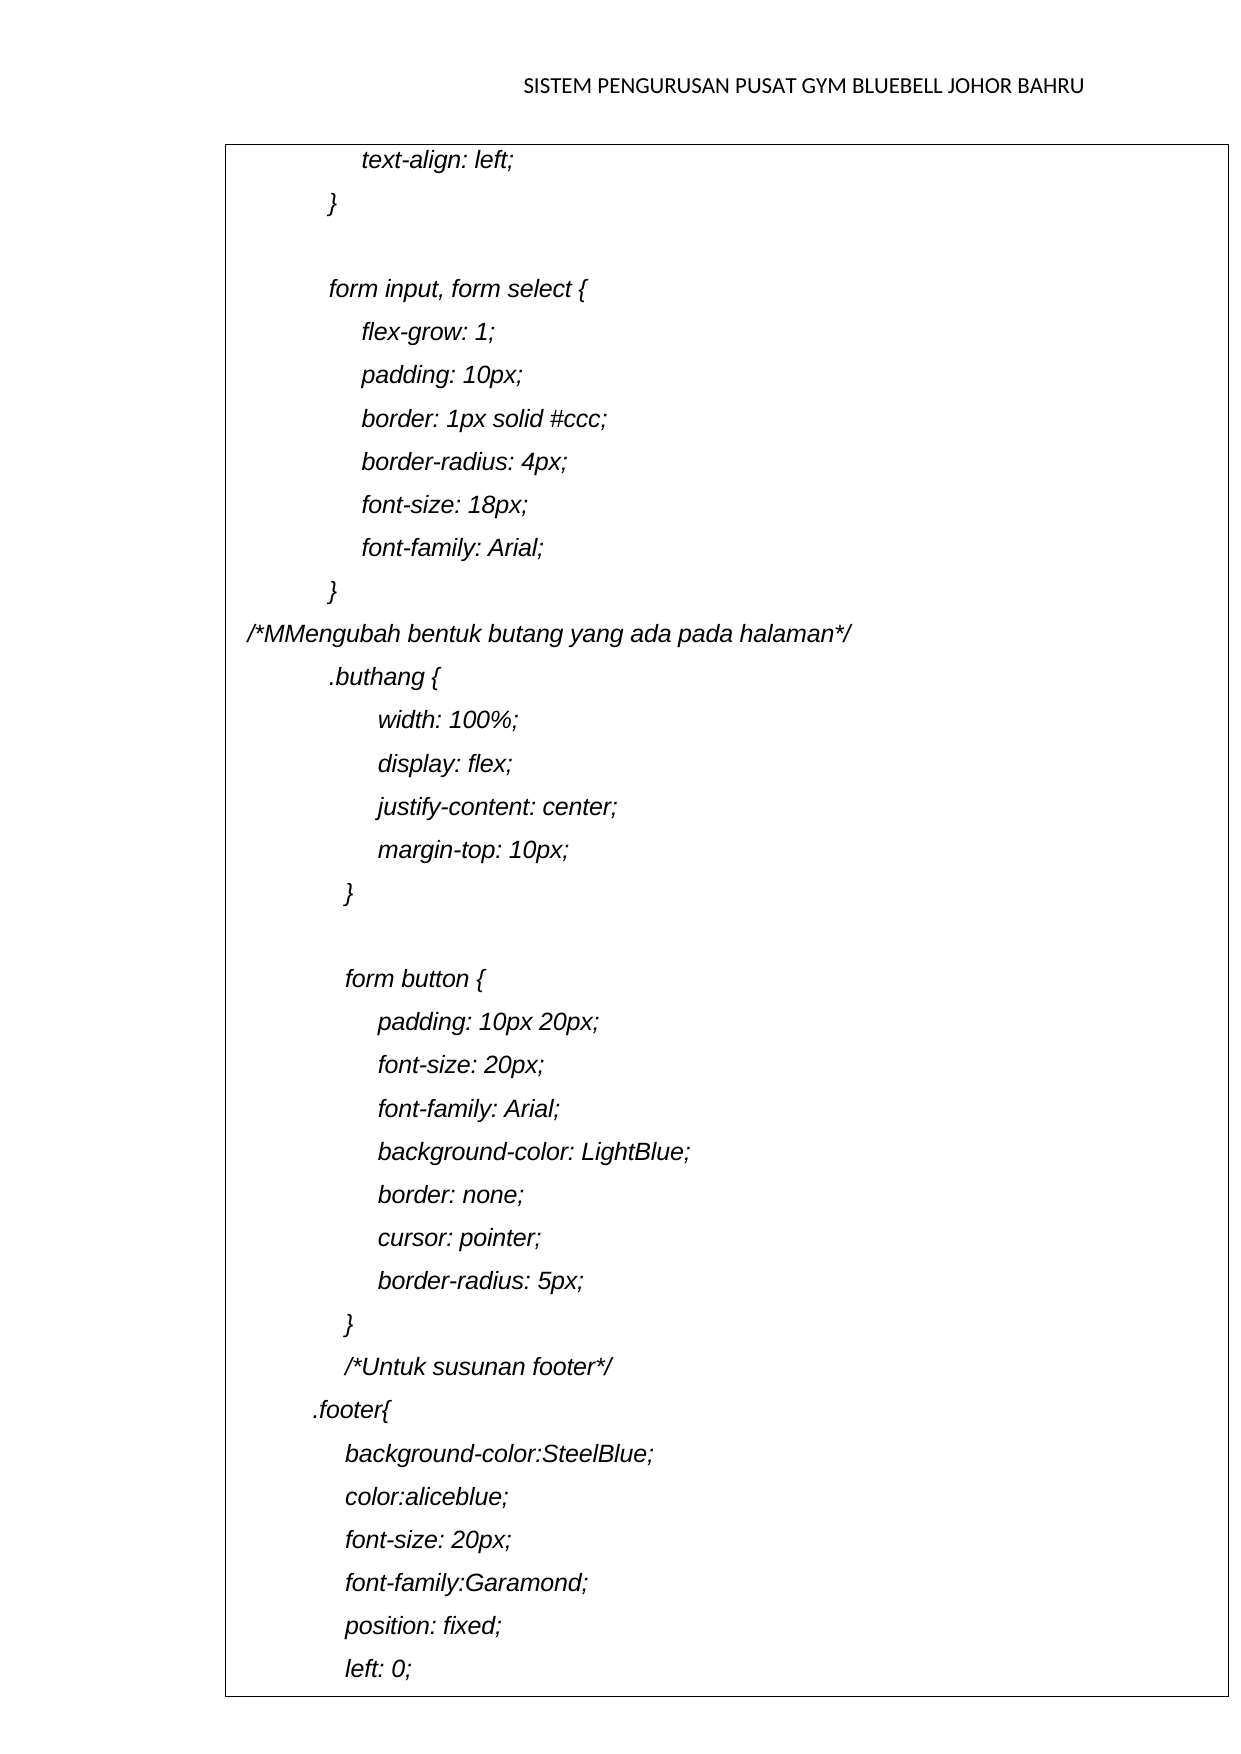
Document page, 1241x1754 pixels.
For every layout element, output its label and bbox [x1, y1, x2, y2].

table_header [226, 145, 1228, 1696]
